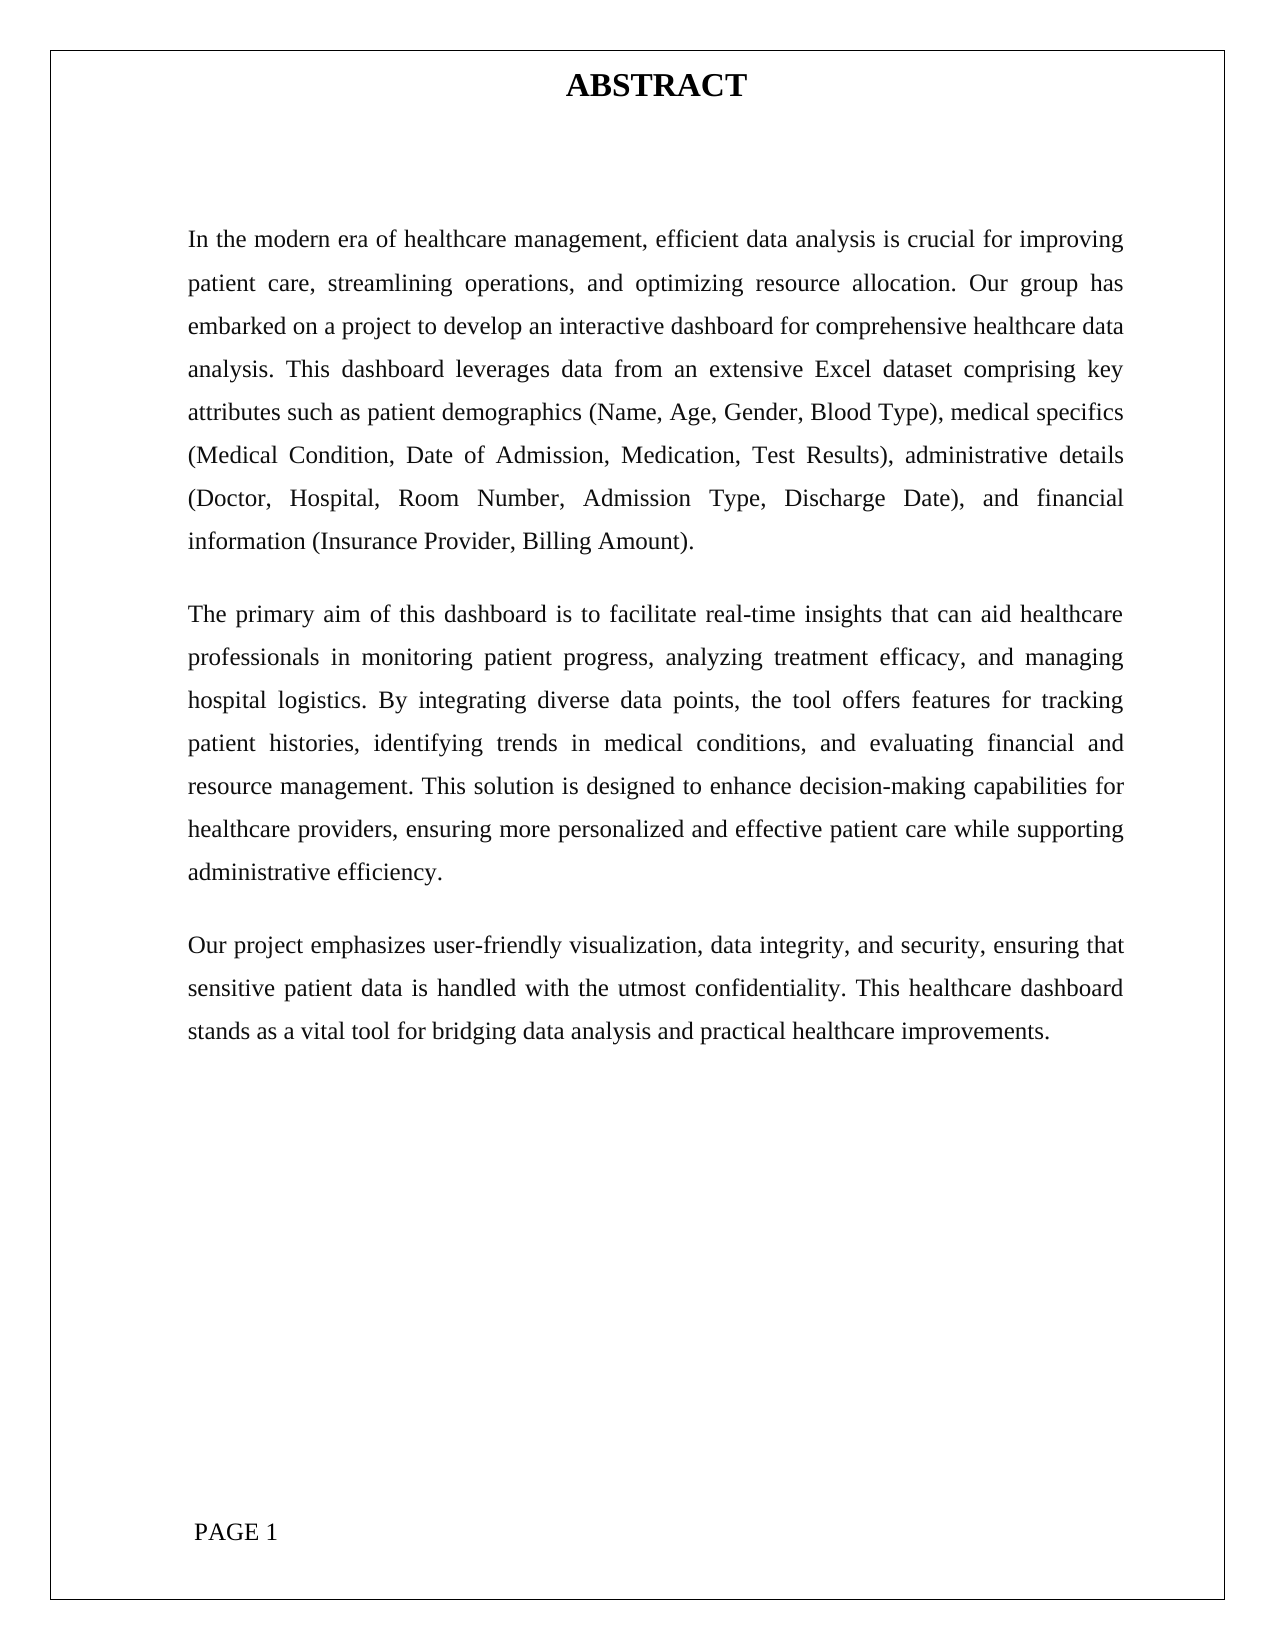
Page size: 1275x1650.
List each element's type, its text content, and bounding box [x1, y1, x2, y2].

text In the modern era of healthcare management, efficient data analysis is crucial for improving patient care, streamlining operations, and optimizing resource allocation. Our group has embarked on a project to develop an interactive dashboard for comprehensive healthcare data analysis. This dashboard leverages data from an extensive Excel dataset comprising key attributes such as patient demographics (Name, Age, Gender, Blood Type), medical specifics (Medical Condition, Date of Admission, Medication, Test Results), administrative details (Doctor, Hospital, Room Number, Admission Type, Discharge Date), and financial information (Insurance Provider, Billing Amount). [188, 224, 1125, 555]
text Our project emphasizes user-friendly visualization, data integrity, and security, ensuring that sensitive patient data is handled with the utmost confidentiality. This healthcare dashboard stands as a vital tool for bridging data analysis and practical healthcare improvements. [188, 930, 1125, 1045]
text The primary aim of this dashboard is to facilitate real-time insights that can aid healthcare professionals in monitoring patient progress, analyzing treatment efficacy, and managing hospital logistics. By integrating diverse data points, the tool offers features for tracking patient histories, identifying trends in medical conditions, and evaluating financial and resource management. This solution is designed to enhance decision-making capabilities for healthcare providers, ensuring more personalized and effective patient care while supporting administrative efficiency. [188, 599, 1125, 886]
text ABSTRACT [188, 66, 1125, 104]
